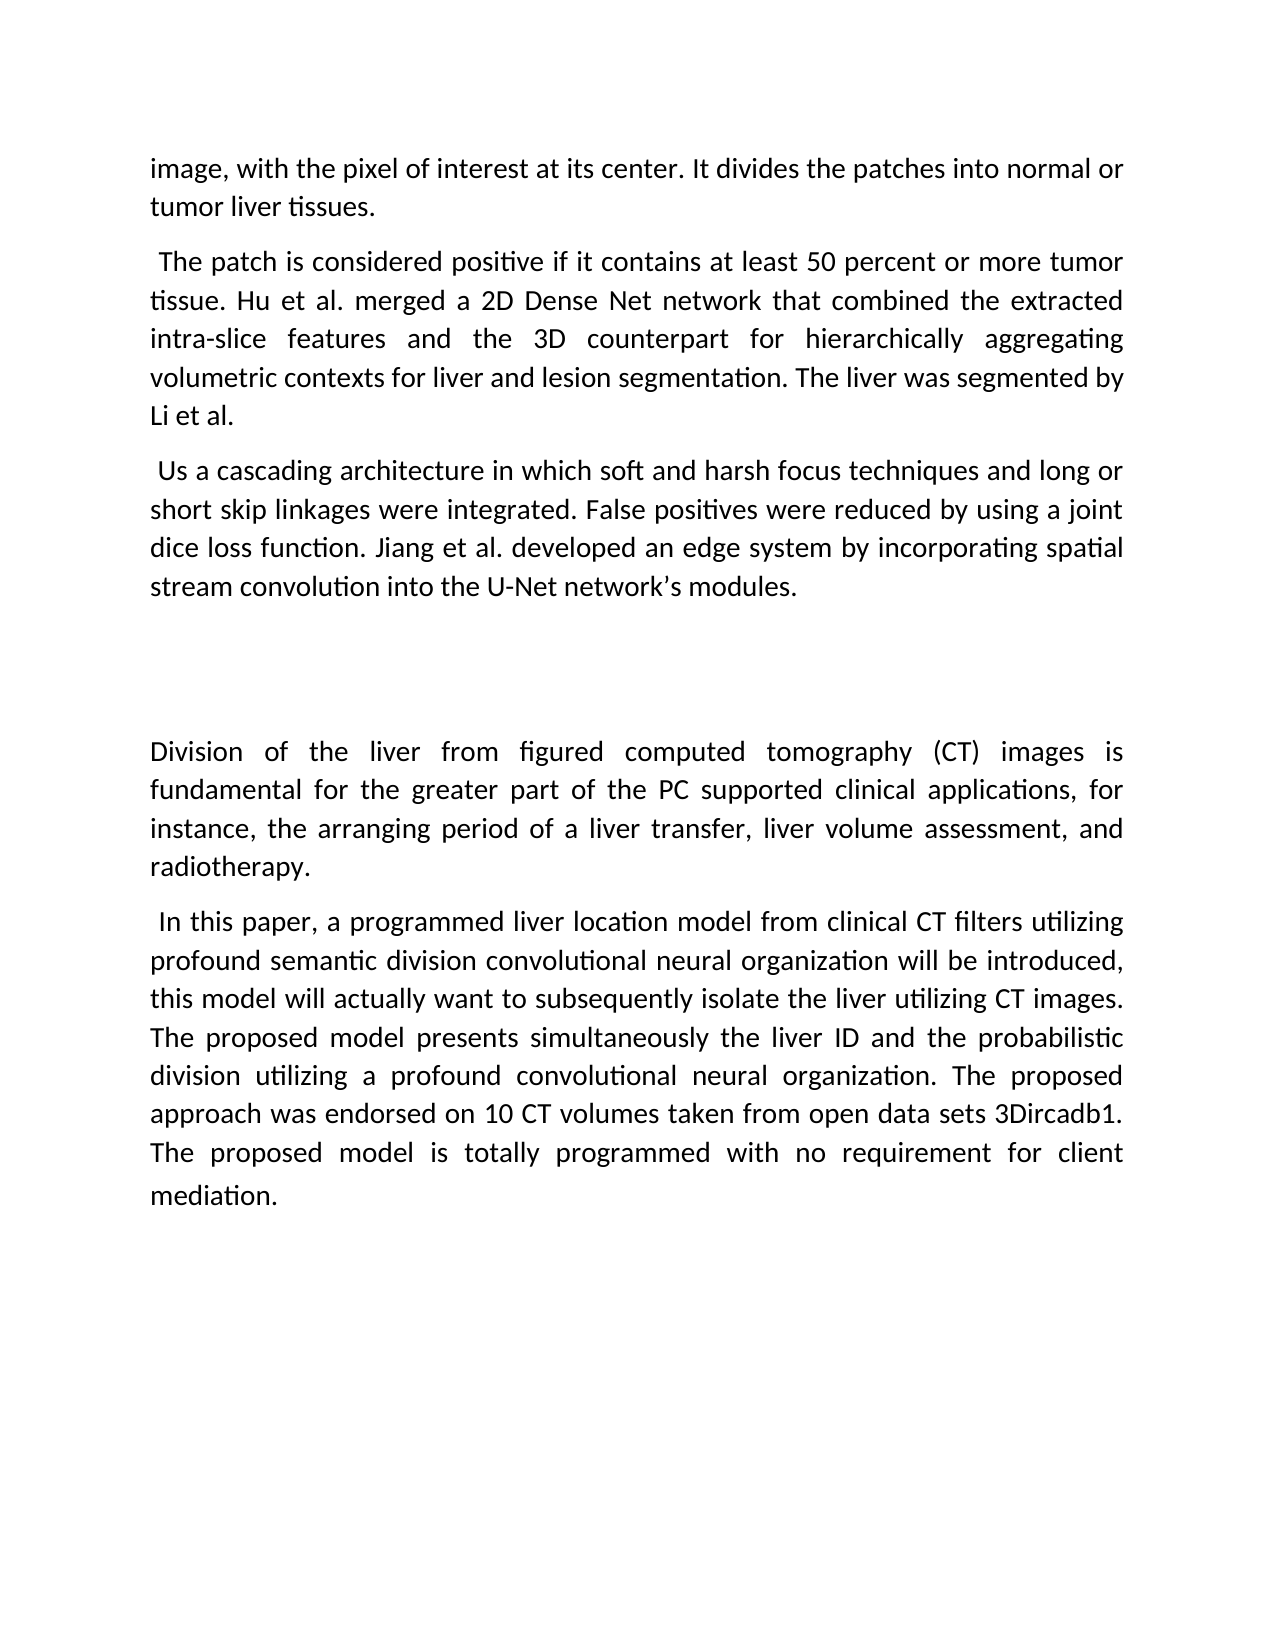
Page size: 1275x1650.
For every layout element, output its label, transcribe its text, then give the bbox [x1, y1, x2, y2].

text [150, 903, 1125, 1214]
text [150, 150, 1125, 224]
text Division of the liver from figured computed tomography (CT) images is fundamental for the greater part of the PC supported clinical applications, for instance, the arranging period of a liver transfer, liver volume assessment, and radiotherapy. [150, 733, 1125, 884]
text Us a cascading architecture in which soft and harsh focus techniques and long or short skip linkages were integrated. False positives were reduced by using a joint dice loss function. Jiang et al. developed an edge system by incorporating spatial stream convolution into the U-Net network’s modules. [150, 452, 1125, 603]
text The patch is considered positive if it contains at least 50 percent or more tumor tissue. Hu et al. merged a 2D Dense Net network that combined the extracted intra-slice features and the 3D counterpart for hierarchically aggregating volumetric contexts for liver and lesion segmentation. The liver was segmented by Li et al. [150, 243, 1125, 433]
